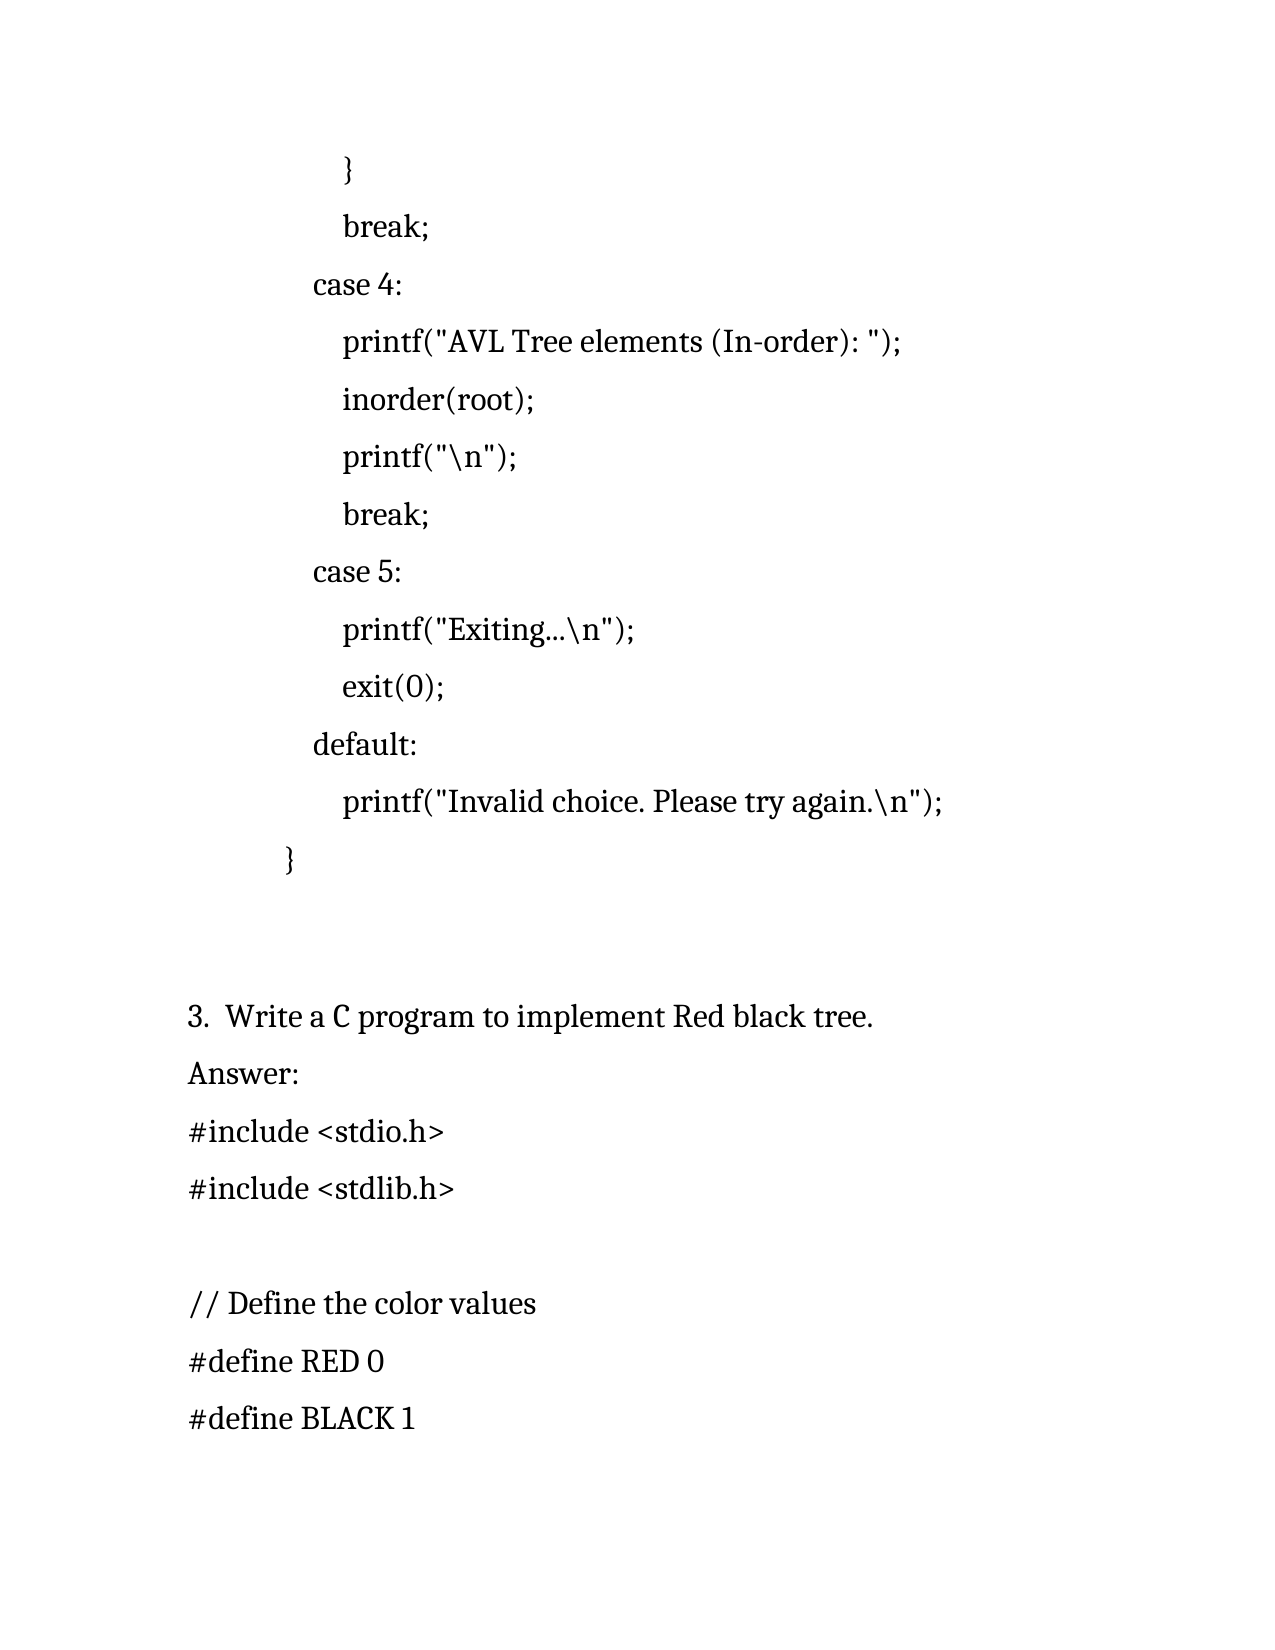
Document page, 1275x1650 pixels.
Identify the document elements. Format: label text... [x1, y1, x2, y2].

list exit(0); [225, 667, 1125, 706]
list printf("\n"); [225, 437, 1125, 476]
list // Define the color values [187, 1284, 1125, 1323]
list #define RED 0 [187, 1342, 1125, 1380]
list Write a C program to implement Red black tree. [187, 997, 1125, 1035]
list case 5: [225, 552, 1125, 591]
list #include <stdlib.h> [187, 1169, 1125, 1208]
list printf("Invalid choice. Please try again.\n"); [225, 782, 1125, 821]
list inorder(root); [225, 380, 1125, 418]
list } [225, 840, 1125, 878]
list case 4: [225, 265, 1125, 303]
list #include <stdio.h> [187, 1112, 1125, 1150]
list default: [225, 725, 1125, 763]
list } [225, 150, 1125, 188]
list printf("AVL Tree elements (In-order): "); [225, 322, 1125, 361]
list #define BLACK 1 [187, 1399, 1125, 1438]
list printf("Exiting...\n"); [225, 610, 1125, 648]
list break; [225, 207, 1125, 246]
list break; [225, 495, 1125, 533]
list Answer: [187, 1054, 1125, 1093]
